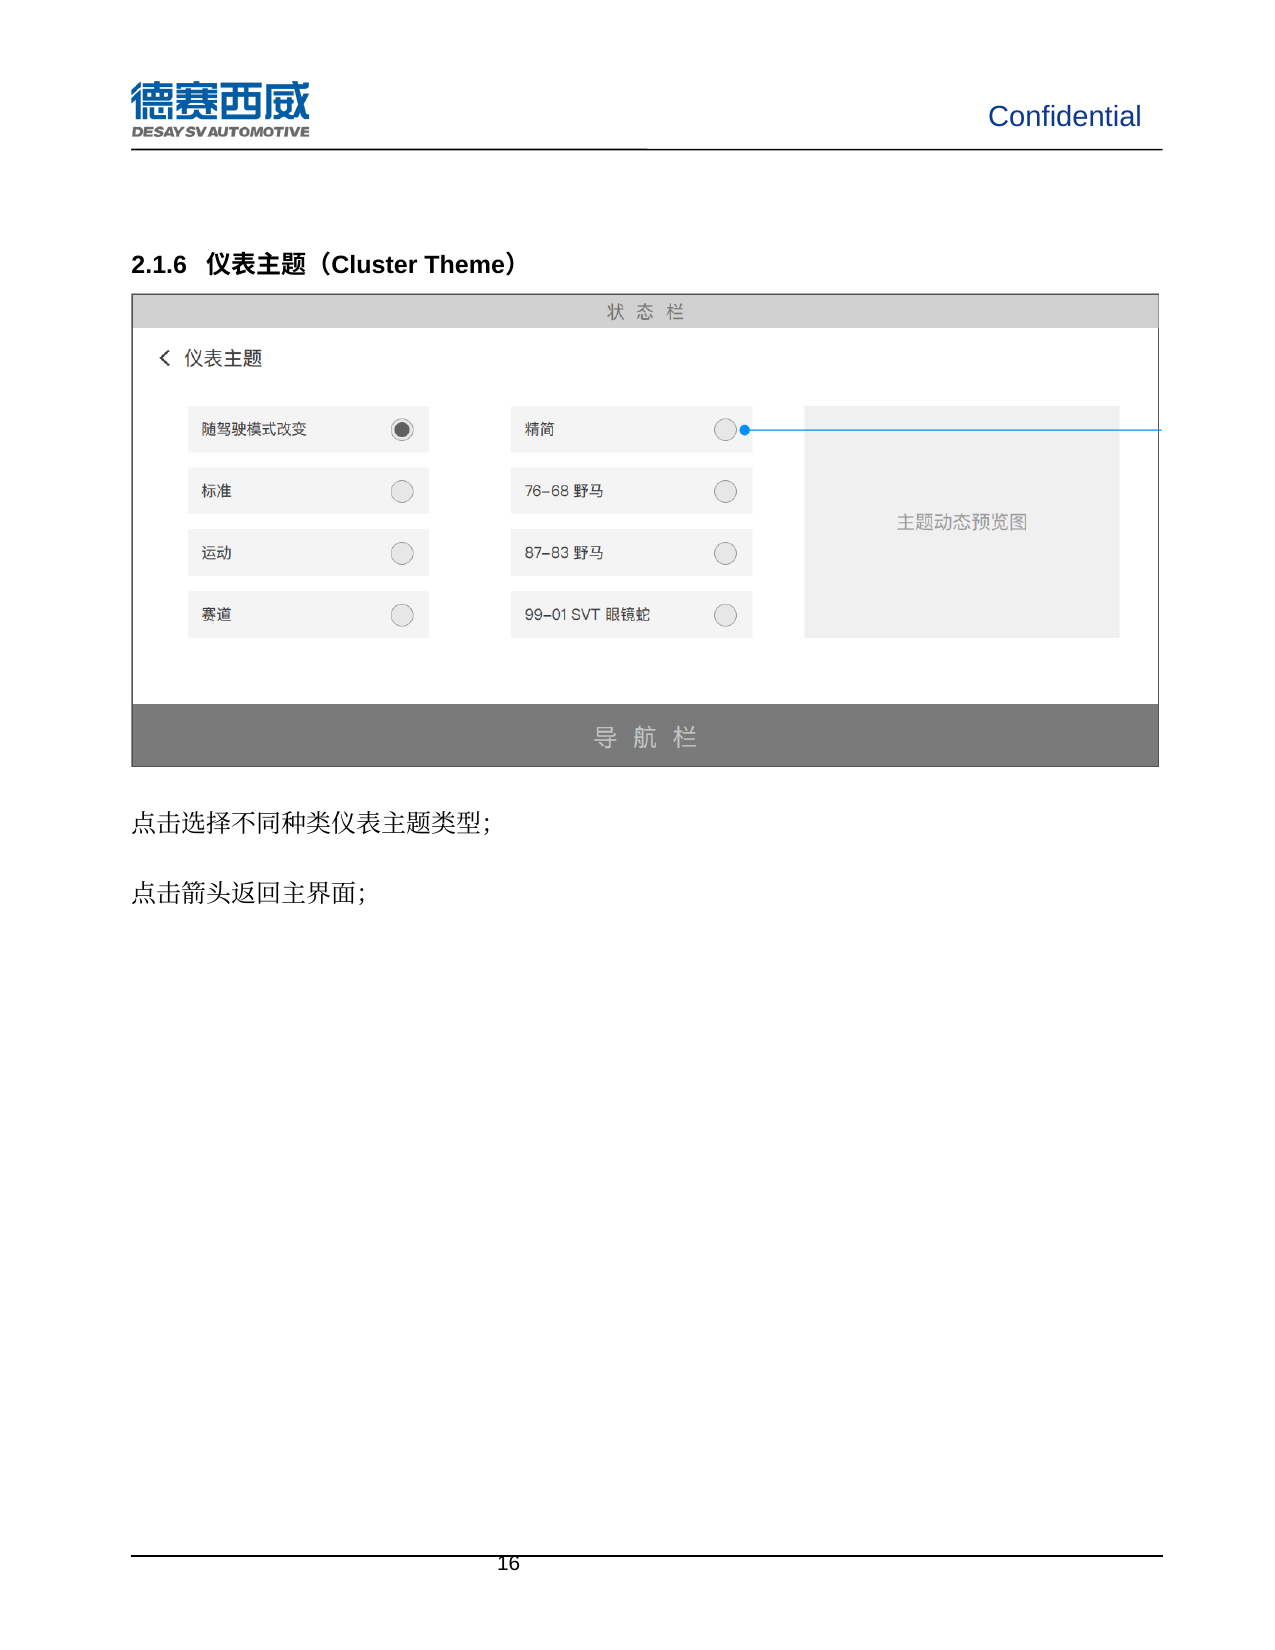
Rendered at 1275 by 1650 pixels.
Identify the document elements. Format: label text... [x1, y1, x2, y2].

subtitle 仪表主题（Cluster Theme） [131, 250, 1162, 278]
picture [131, 291, 1162, 770]
picture [131, 81, 310, 137]
text 点击箭头返回主界面； [131, 874, 1162, 910]
text 点击选择不同种类仪表主题类型； [131, 804, 1162, 840]
